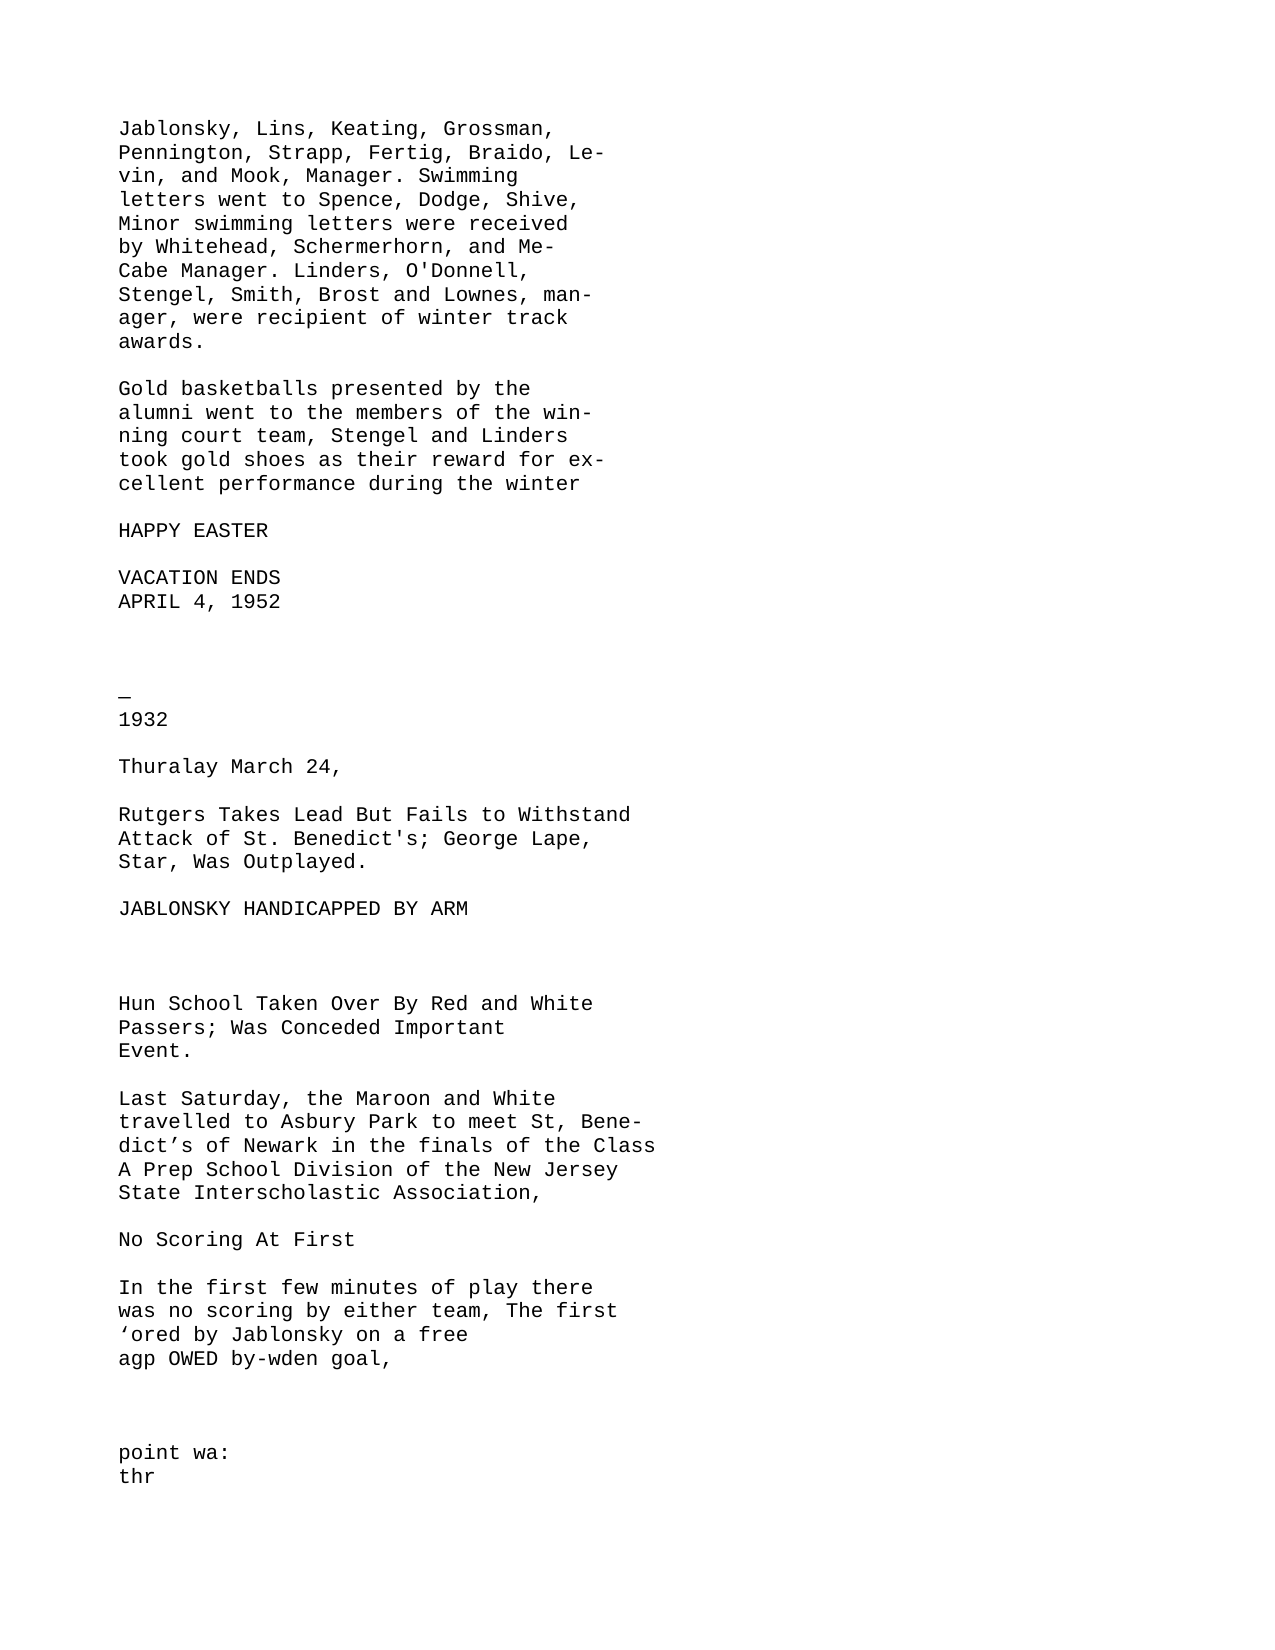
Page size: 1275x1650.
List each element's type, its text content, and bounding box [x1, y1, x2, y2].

text Thuralay March 24, [118, 757, 1157, 780]
text Stengel, Smith, Brost and Lownes, man- [118, 284, 1157, 307]
text point wa: [118, 1442, 1157, 1466]
text thr [118, 1466, 1157, 1489]
text In the first few minutes of play there [118, 1277, 1157, 1300]
text Event. [118, 1040, 1157, 1064]
text Attack of St. Benedict's; George Lape, [118, 827, 1157, 851]
text took gold shoes as their reward for ex- [118, 449, 1157, 473]
text Minor swimming letters were received [118, 213, 1157, 236]
text ‘ored by Jablonsky on a free [118, 1324, 1157, 1348]
text A Prep School Division of the New Jersey [118, 1158, 1157, 1182]
text was no scoring by either team, The first [118, 1300, 1157, 1324]
text awards. [118, 331, 1157, 354]
text 1932 [118, 709, 1157, 733]
text ning court team, Stengel and Linders [118, 426, 1157, 449]
text by Whitehead, Schermerhorn, and Me- [118, 236, 1157, 260]
text travelled to Asbury Park to meet St, Bene- [118, 1111, 1157, 1135]
text Gold basketballs presented by the [118, 378, 1157, 402]
text Rutgers Takes Lead But Fails to Withstand [118, 804, 1157, 827]
text letters went to Spence, Dodge, Shive, [118, 189, 1157, 213]
text Jablonsky, Lins, Keating, Grossman, [118, 118, 1157, 142]
text Pennington, Strapp, Fertig, Braido, Le- [118, 142, 1157, 165]
text — [118, 686, 1157, 709]
text dict’s of Newark in the finals of the Class [118, 1135, 1157, 1158]
text APRIL 4, 1952 [118, 591, 1157, 615]
text Cabe Manager. Linders, O'Donnell, [118, 260, 1157, 284]
text State Interscholastic Association, [118, 1182, 1157, 1206]
text cellent performance during the winter [118, 473, 1157, 496]
text HAPPY EASTER [118, 520, 1157, 544]
text Star, Was Outplayed. [118, 851, 1157, 875]
text Last Saturday, the Maroon and White [118, 1088, 1157, 1111]
text ager, were recipient of winter track [118, 307, 1157, 331]
text Passers; Was Conceded Important [118, 1017, 1157, 1040]
text agp OWED by-wden goal, [118, 1348, 1157, 1371]
text alumni went to the members of the win- [118, 402, 1157, 426]
text VACATION ENDS [118, 567, 1157, 591]
text Hun School Taken Over By Red and White [118, 993, 1157, 1017]
text JABLONSKY HANDICAPPED BY ARM [118, 898, 1157, 922]
text No Scoring At First [118, 1229, 1157, 1253]
text vin, and Mook, Manager. Swimming [118, 165, 1157, 189]
